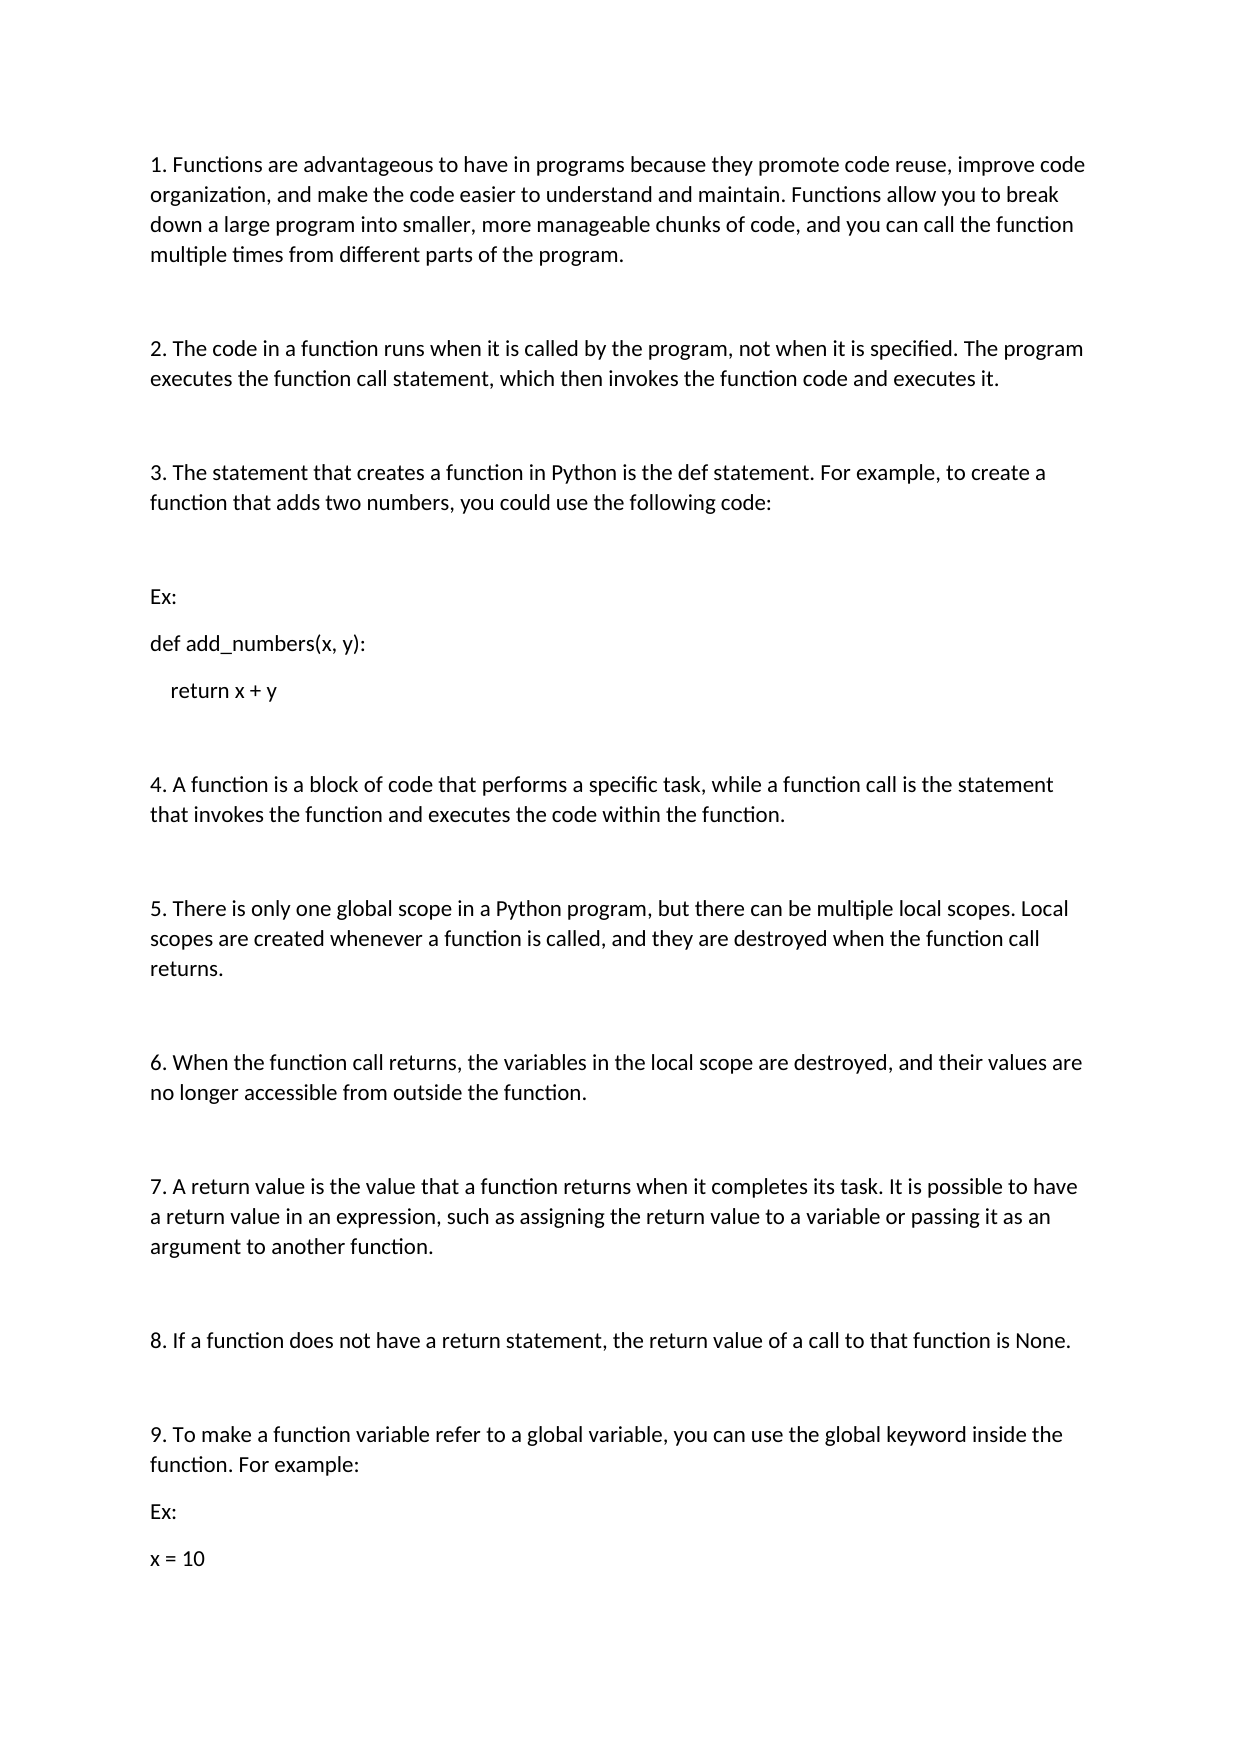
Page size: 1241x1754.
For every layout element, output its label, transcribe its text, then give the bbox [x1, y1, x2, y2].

text Ex: [150, 582, 1090, 610]
text 7. A return value is the value that a function returns when it completes its task. It is possible to have a return value in an expression, such as assigning the return value to a variable or passing it as an argument to another function. [150, 1172, 1090, 1260]
text x = 10 [150, 1544, 1090, 1572]
text 8. If a function does not have a return statement, the return value of a call to that function is None. [150, 1326, 1090, 1354]
text 2. The code in a function runs when it is called by the program, not when it is specified. The program executes the function call statement, which then invokes the function code and executes it. [150, 334, 1090, 393]
text 9. To make a function variable refer to a global variable, you can use the global keyword inside the function. For example: [150, 1420, 1090, 1478]
text 1. Functions are advantageous to have in programs because they promote code reuse, improve code organization, and make the code easier to understand and maintain. Functions allow you to break down a large program into smaller, more manageable chunks of code, and you can call the function multiple times from different parts of the program. [150, 150, 1090, 269]
text 4. A function is a block of code that performs a specific task, while a function call is the statement that invokes the function and executes the code within the function. [150, 770, 1090, 828]
text def add_numbers(x, y): [150, 629, 1090, 657]
text return x + y [150, 676, 1090, 704]
text Ex: [150, 1497, 1090, 1525]
text 5. There is only one global scope in a Python program, but there can be multiple local scopes. Local scopes are created whenever a function is called, and they are destroyed when the function call returns. [150, 894, 1090, 982]
text 3. The statement that creates a function in Python is the def statement. For example, to create a function that adds two numbers, you could use the following code: [150, 458, 1090, 517]
text 6. When the function call returns, the variables in the local scope are destroyed, and their values are no longer accessible from outside the function. [150, 1048, 1090, 1106]
